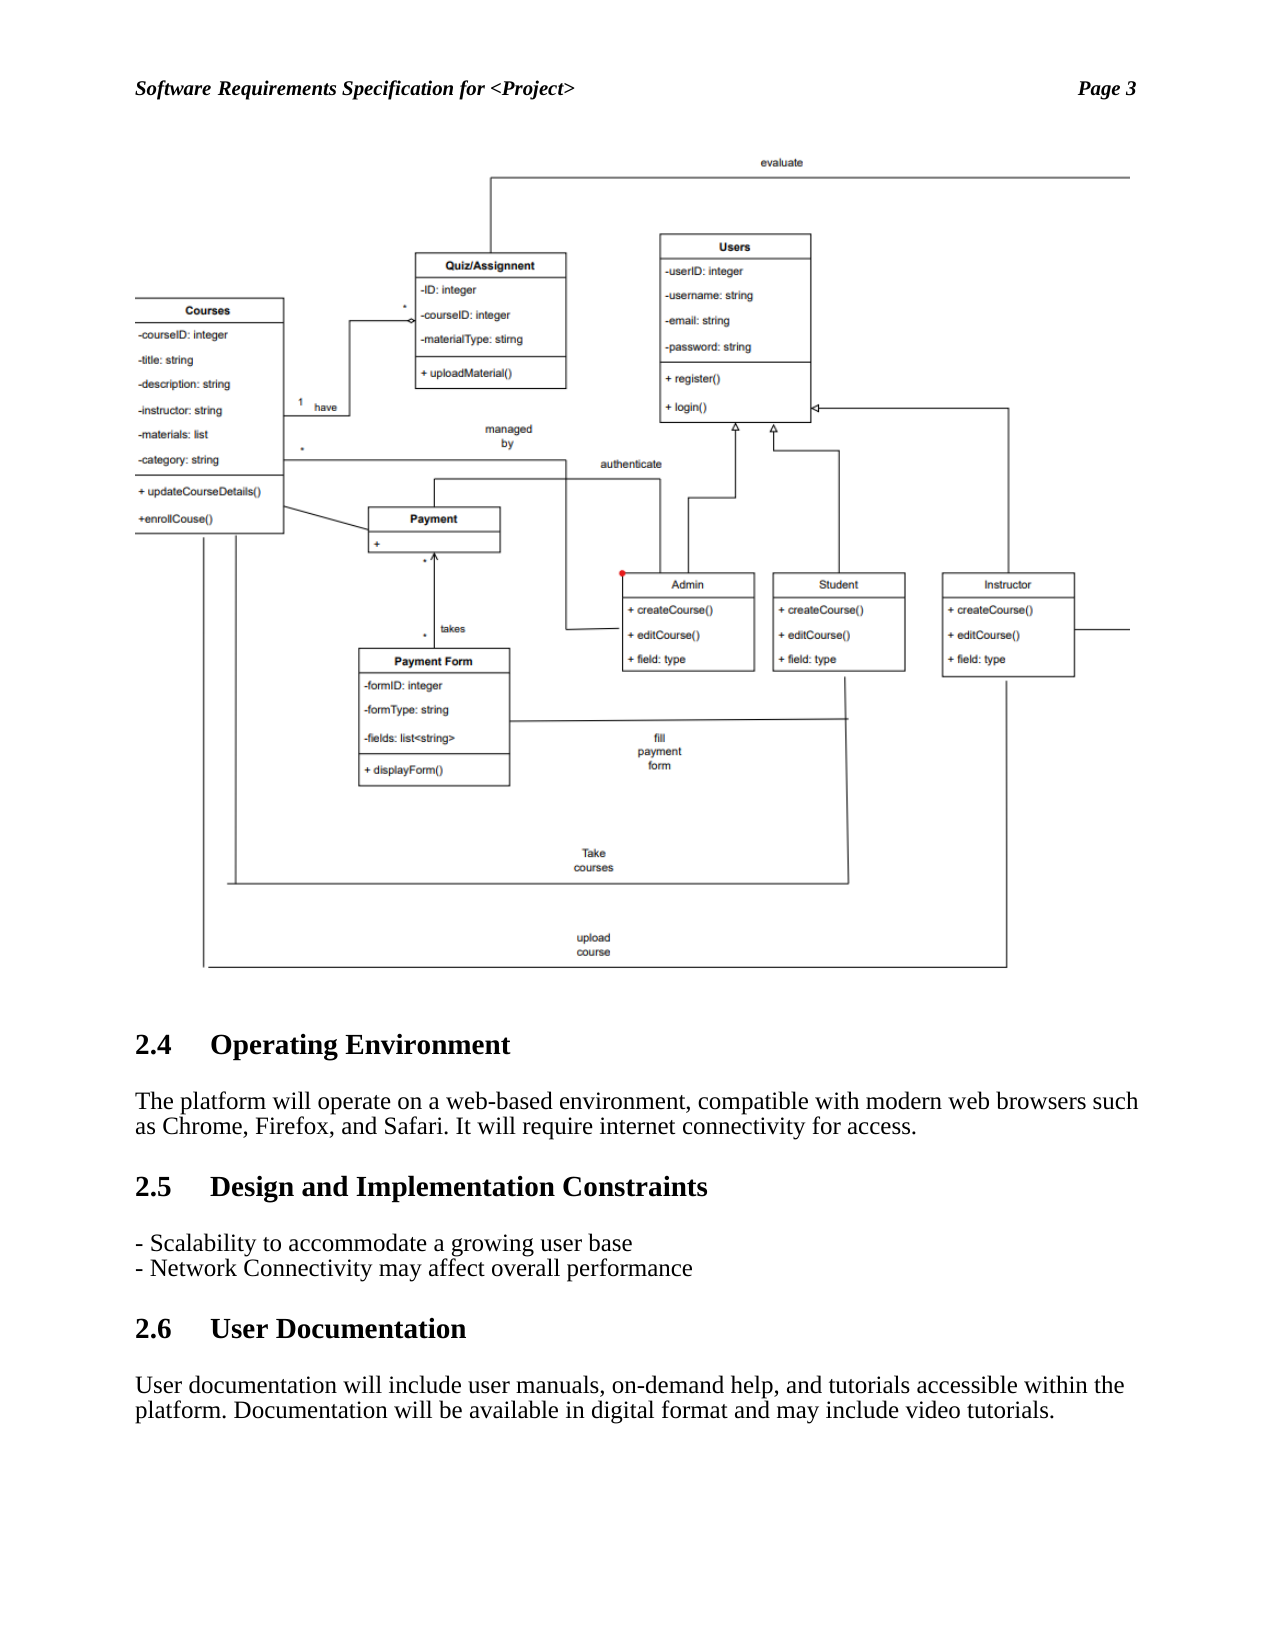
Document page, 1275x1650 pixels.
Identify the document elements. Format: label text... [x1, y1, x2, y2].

text The platform will operate on a web-based environment, compatible with modern web browsers such as Chrome, Firefox, and Safari. It will require internet connectivity for access. [135, 1090, 1140, 1140]
text User documentation will include user manuals, on-demand help, and tutorials accessible within the platform. Documentation will be available in digital format and may include video tutorials. [135, 1373, 1140, 1423]
picture [135, 150, 1130, 969]
subtitle Operating Environment [135, 1027, 1140, 1061]
text - Network Connectivity may affect overall performance [135, 1257, 1140, 1282]
subtitle Design and Implementation Constraints [135, 1169, 1140, 1202]
text - Scalability to accommodate a growing user base [135, 1232, 1140, 1257]
subtitle User Documentation [135, 1311, 1140, 1344]
